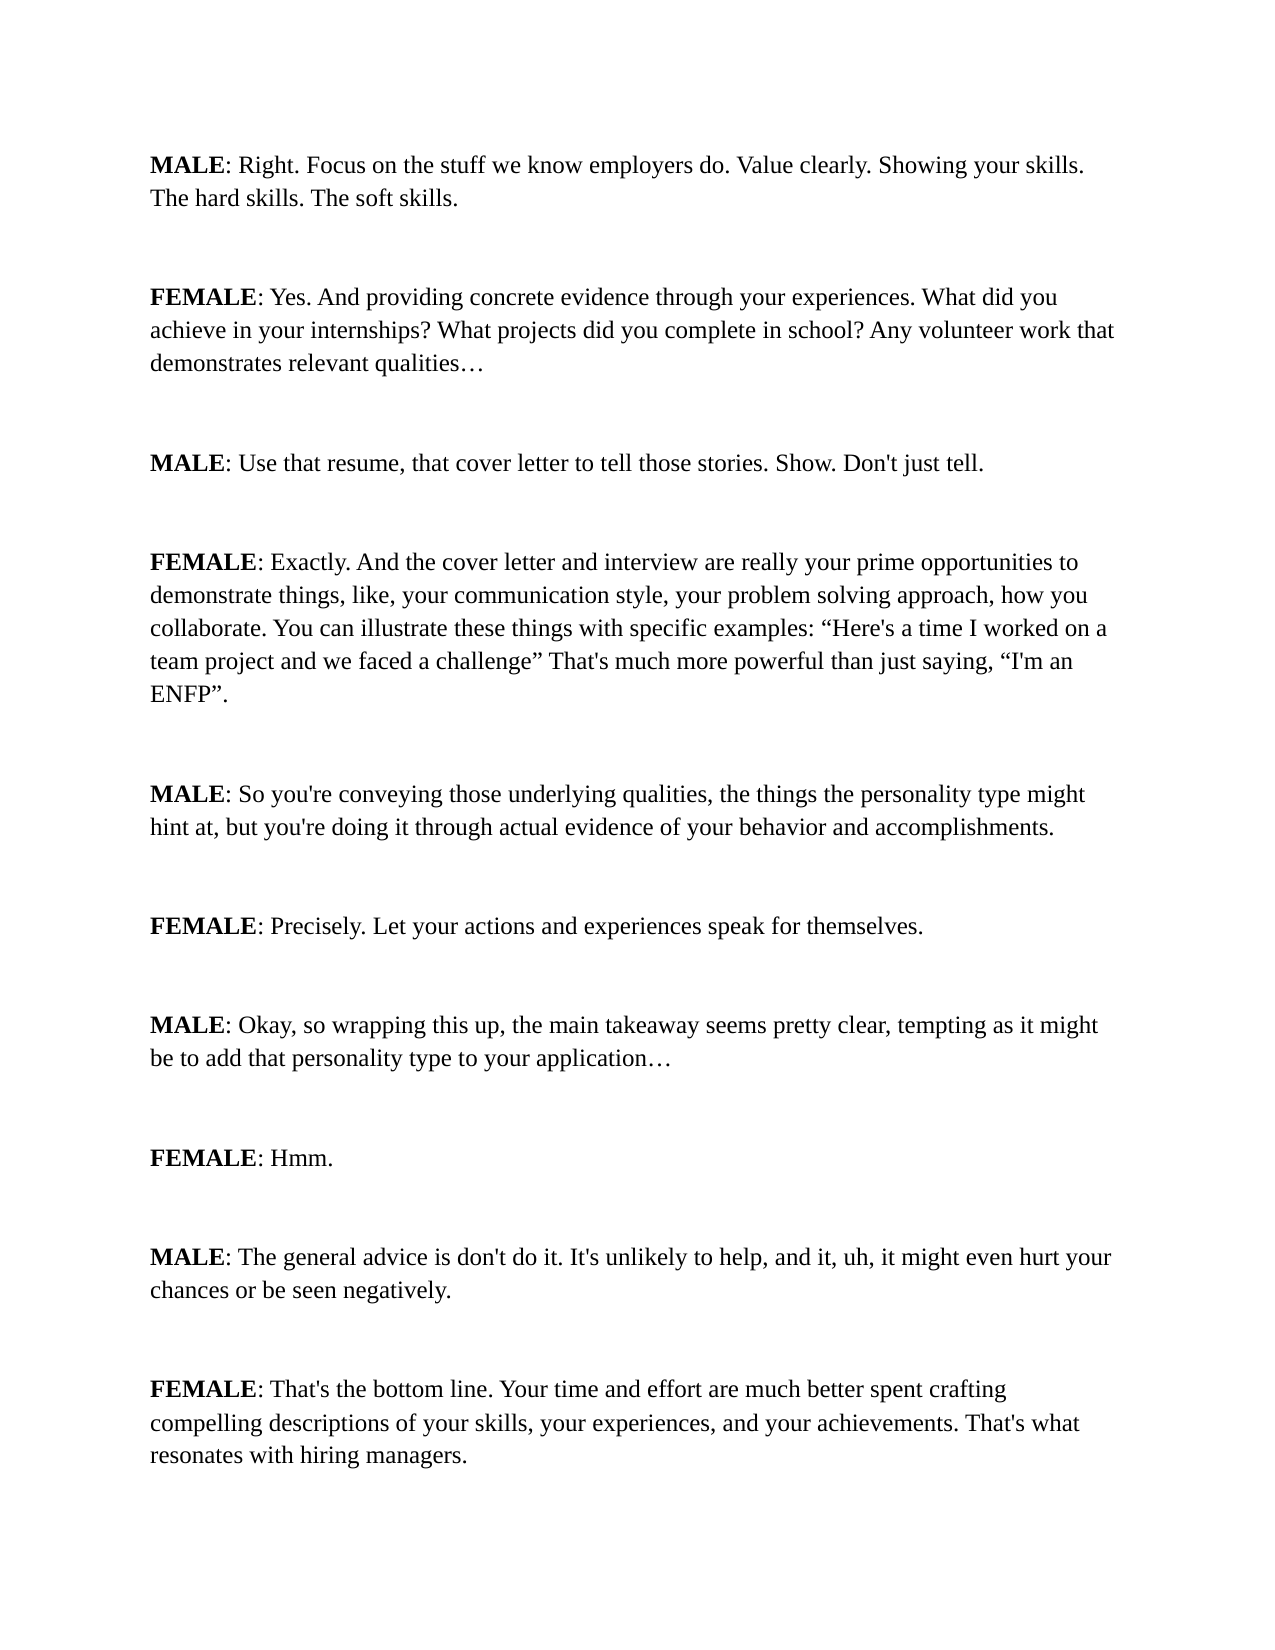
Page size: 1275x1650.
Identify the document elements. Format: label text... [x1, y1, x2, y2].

text FEMALE: That's the bottom line. Your time and effort are much better spent crafting compelling descriptions of your skills, your experiences, and your achievements. That's what resonates with hiring managers. [150, 1374, 1125, 1469]
text FEMALE: Exactly. And the cover letter and interview are really your prime opportunities to demonstrate things, like, your communication style, your problem solving approach, how you collaborate. You can illustrate these things with specific examples: “Here's a time I worked on a team project and we faced a challenge” That's much more powerful than just saying, “I'm an ENFP”. [150, 547, 1125, 708]
text FEMALE: Yes. And providing concrete evidence through your experiences. What did you achieve in your internships? What projects did you complete in school? Any volunteer work that demonstrates relevant qualities… [150, 282, 1125, 377]
text MALE: Use that resume, that cover letter to tell those stories. Show. Don't just tell. [150, 448, 1125, 477]
text FEMALE: Hmm. [150, 1143, 1125, 1172]
text MALE: Right. Focus on the stuff we know employers do. Value clearly. Showing your skills. The hard skills. The soft skills. [150, 150, 1125, 212]
text FEMALE: Precisely. Let your actions and experiences speak for themselves. [150, 911, 1125, 940]
text MALE: So you're conveying those underlying qualities, the things the personality type might hint at, but you're doing it through actual evidence of your behavior and accomplishments. [150, 779, 1125, 840]
text MALE: Okay, so wrapping this up, the main takeaway seems pretty clear, tempting as it might be to add that personality type to your application… [150, 1010, 1125, 1072]
text MALE: The general advice is don't do it. It's unlikely to help, and it, uh, it might even hurt your chances or be seen negatively. [150, 1242, 1125, 1304]
